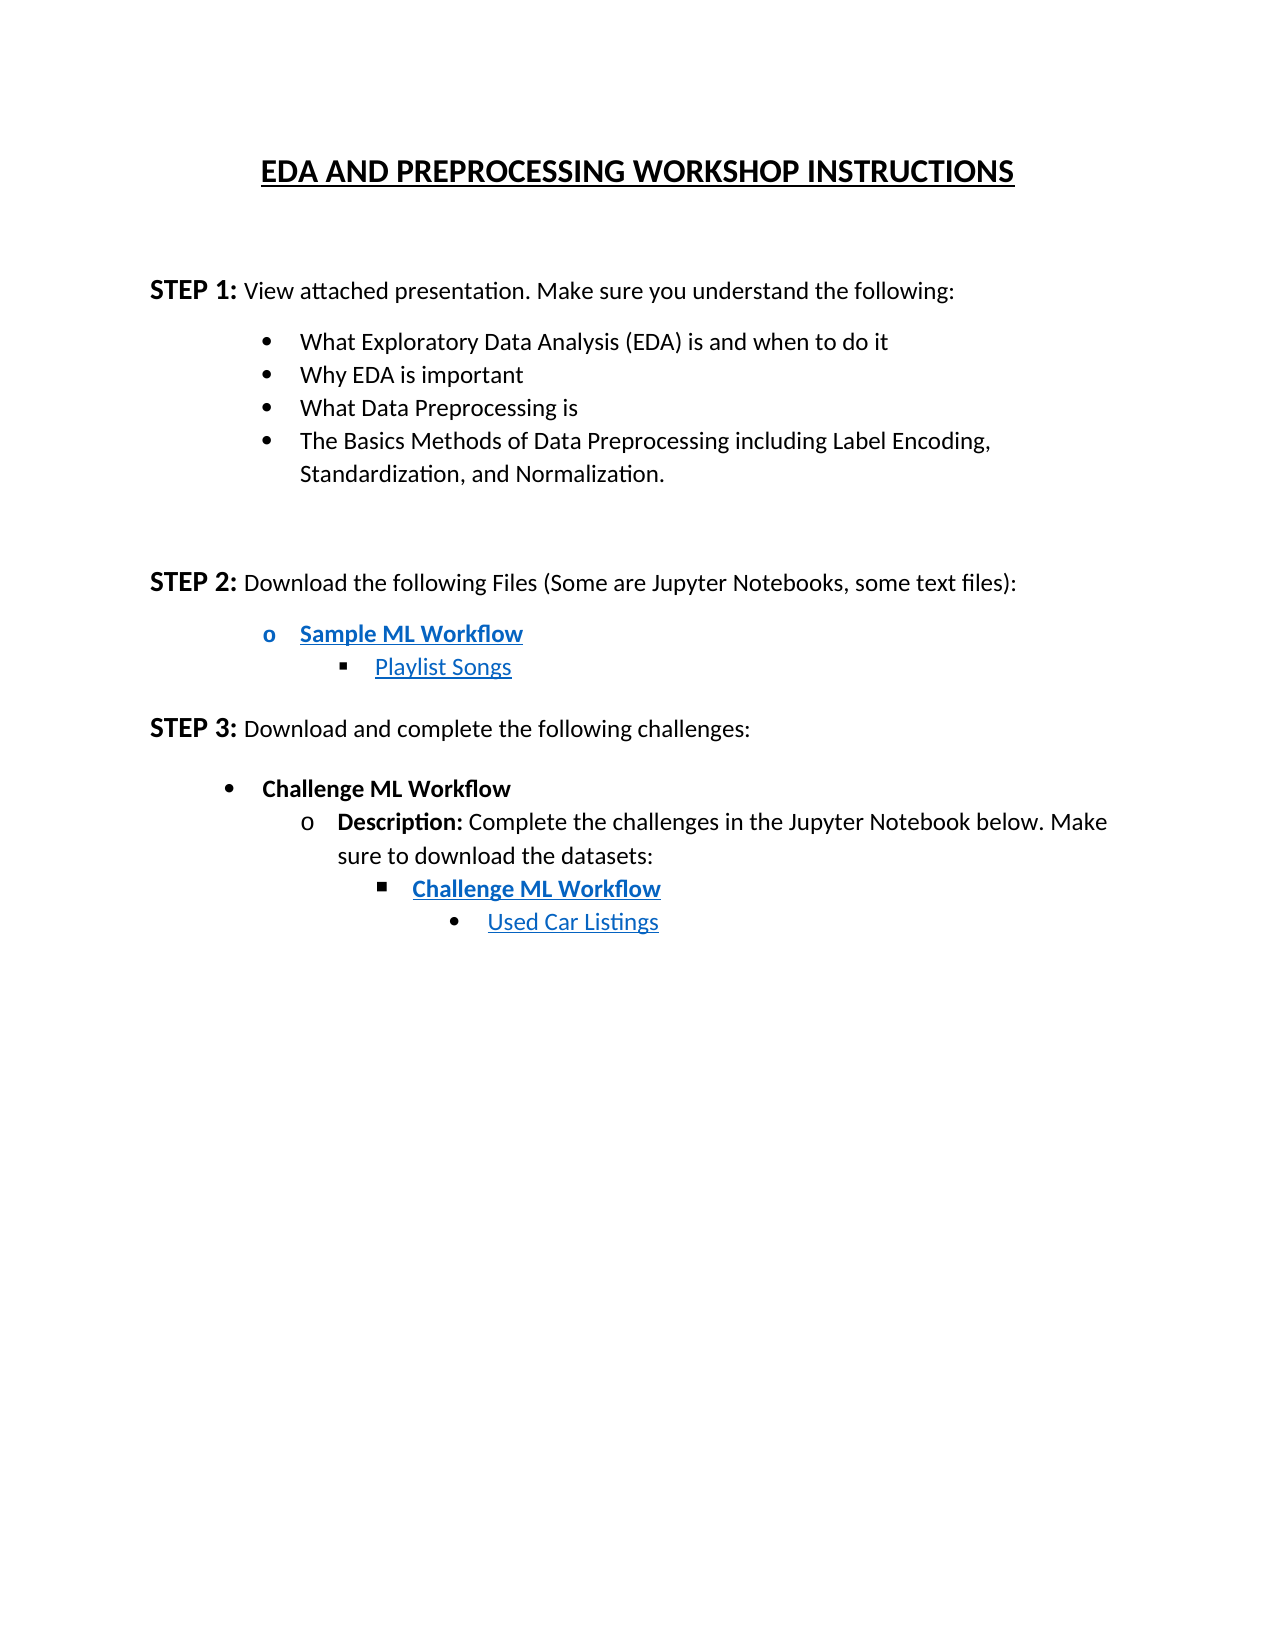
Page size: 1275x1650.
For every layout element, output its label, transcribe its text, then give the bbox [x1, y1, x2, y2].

text STEP 3: Download and complete the following challenges: [150, 709, 1125, 745]
list Challenge ML Workflow [225, 773, 1125, 803]
list The Basics Methods of Data Preprocessing including Label Encoding, Standardization, and Normalization. [262, 425, 1125, 488]
list Playlist Songs [337, 651, 1125, 682]
list Challenge ML Workflow [375, 873, 1125, 903]
text EDA AND PREPROCESSING WORKSHOP INSTRUCTIONS [150, 150, 1125, 191]
list Description: Complete the challenges in the Jupyter Notebook below. Make sure to download the datasets: [300, 806, 1125, 870]
list What Data Preprocessing is [262, 392, 1125, 423]
text STEP 2: Download the following Files (Some are Jupyter Notebooks, some text files): [150, 563, 1125, 598]
text STEP 1: View attached presentation. Make sure you understand the following: [150, 271, 1125, 307]
list Used Car Listings [450, 906, 1125, 936]
list Why EDA is important [262, 359, 1125, 390]
list Sample ML Workflow [262, 618, 1125, 649]
list What Exploratory Data Analysis (EDA) is and when to do it [262, 326, 1125, 357]
